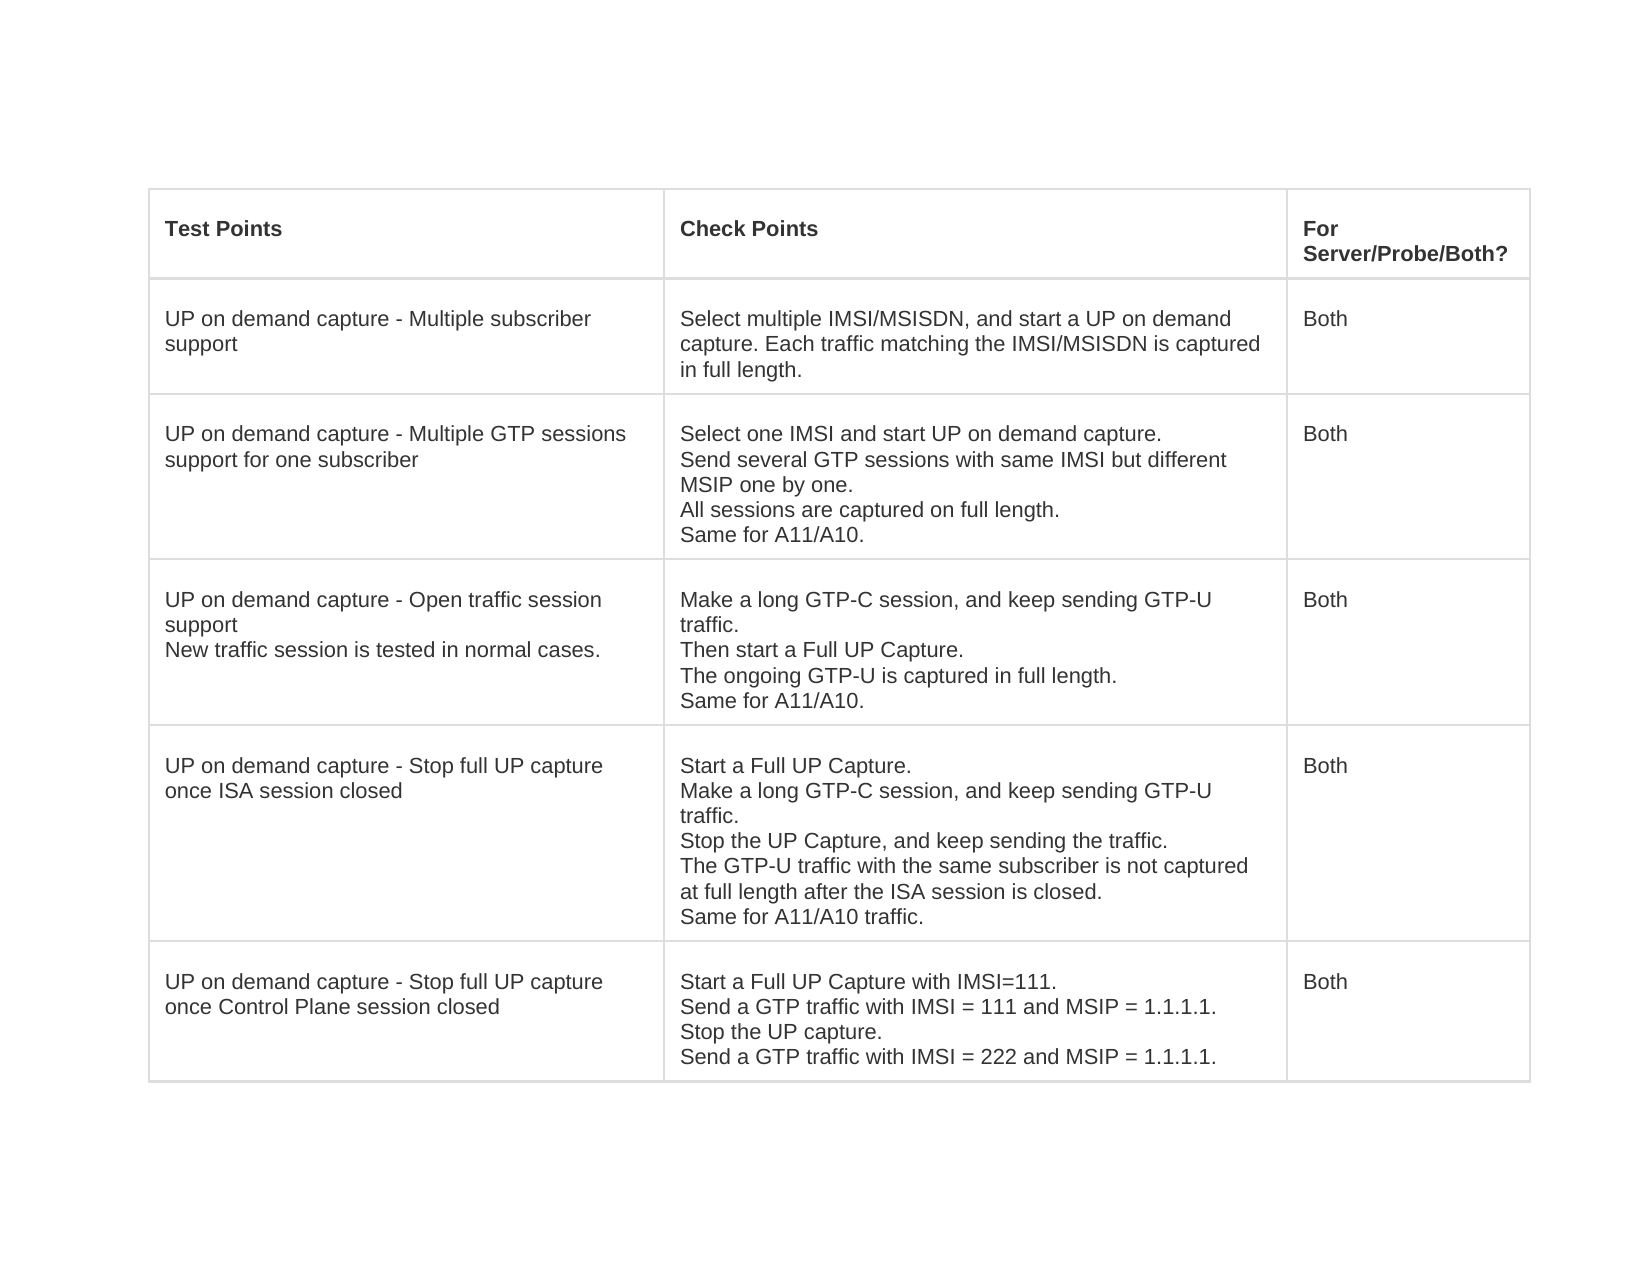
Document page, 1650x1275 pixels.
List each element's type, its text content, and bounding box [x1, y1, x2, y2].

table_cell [150, 942, 663, 1080]
table_cell UP on demand capture - Stop full UP capture once ISA session closed [150, 726, 663, 940]
table_cell UP on demand capture - Open traffic session support New traffic session is tested in normal cases. [150, 560, 663, 724]
table_header Test Points [150, 190, 663, 277]
table_header Check Points [665, 190, 1286, 277]
table_header For Server/Probe/Both? [1288, 190, 1529, 277]
table_cell UP on demand capture - Multiple GTP sessions support for one subscriber [150, 395, 663, 558]
table_cell Both [1288, 726, 1529, 940]
table_cell Make a long GTP-C session, and keep sending GTP-U traffic. Then start a Full UP Capture. The ongoing GTP-U is captured in full length. Same for A11/A10. [665, 560, 1286, 724]
table_cell Select one IMSI and start UP on demand capture. Send several GTP sessions with same IMSI but different MSIP one by one. All sessions are captured on full length. Same for A11/A10. [665, 395, 1286, 558]
table_cell Select multiple IMSI/MSISDN, and start a UP on demand capture. Each traffic matching the IMSI/MSISDN is captured in full length. [665, 280, 1286, 393]
table_cell Both [1288, 395, 1529, 558]
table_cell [665, 942, 1286, 1080]
table_cell Both [1288, 942, 1529, 1080]
table_cell Both [1288, 280, 1529, 393]
table_cell UP on demand capture - Multiple subscriber support [150, 280, 663, 393]
table_cell Start a Full UP Capture. Make a long GTP-C session, and keep sending GTP-U traffic. Stop the UP Capture, and keep sending the traffic. The GTP-U traffic with the same subscriber is not captured at full length after the ISA session is closed. Same for A11/A10 traffic. [665, 726, 1286, 940]
table_cell Both [1288, 560, 1529, 724]
